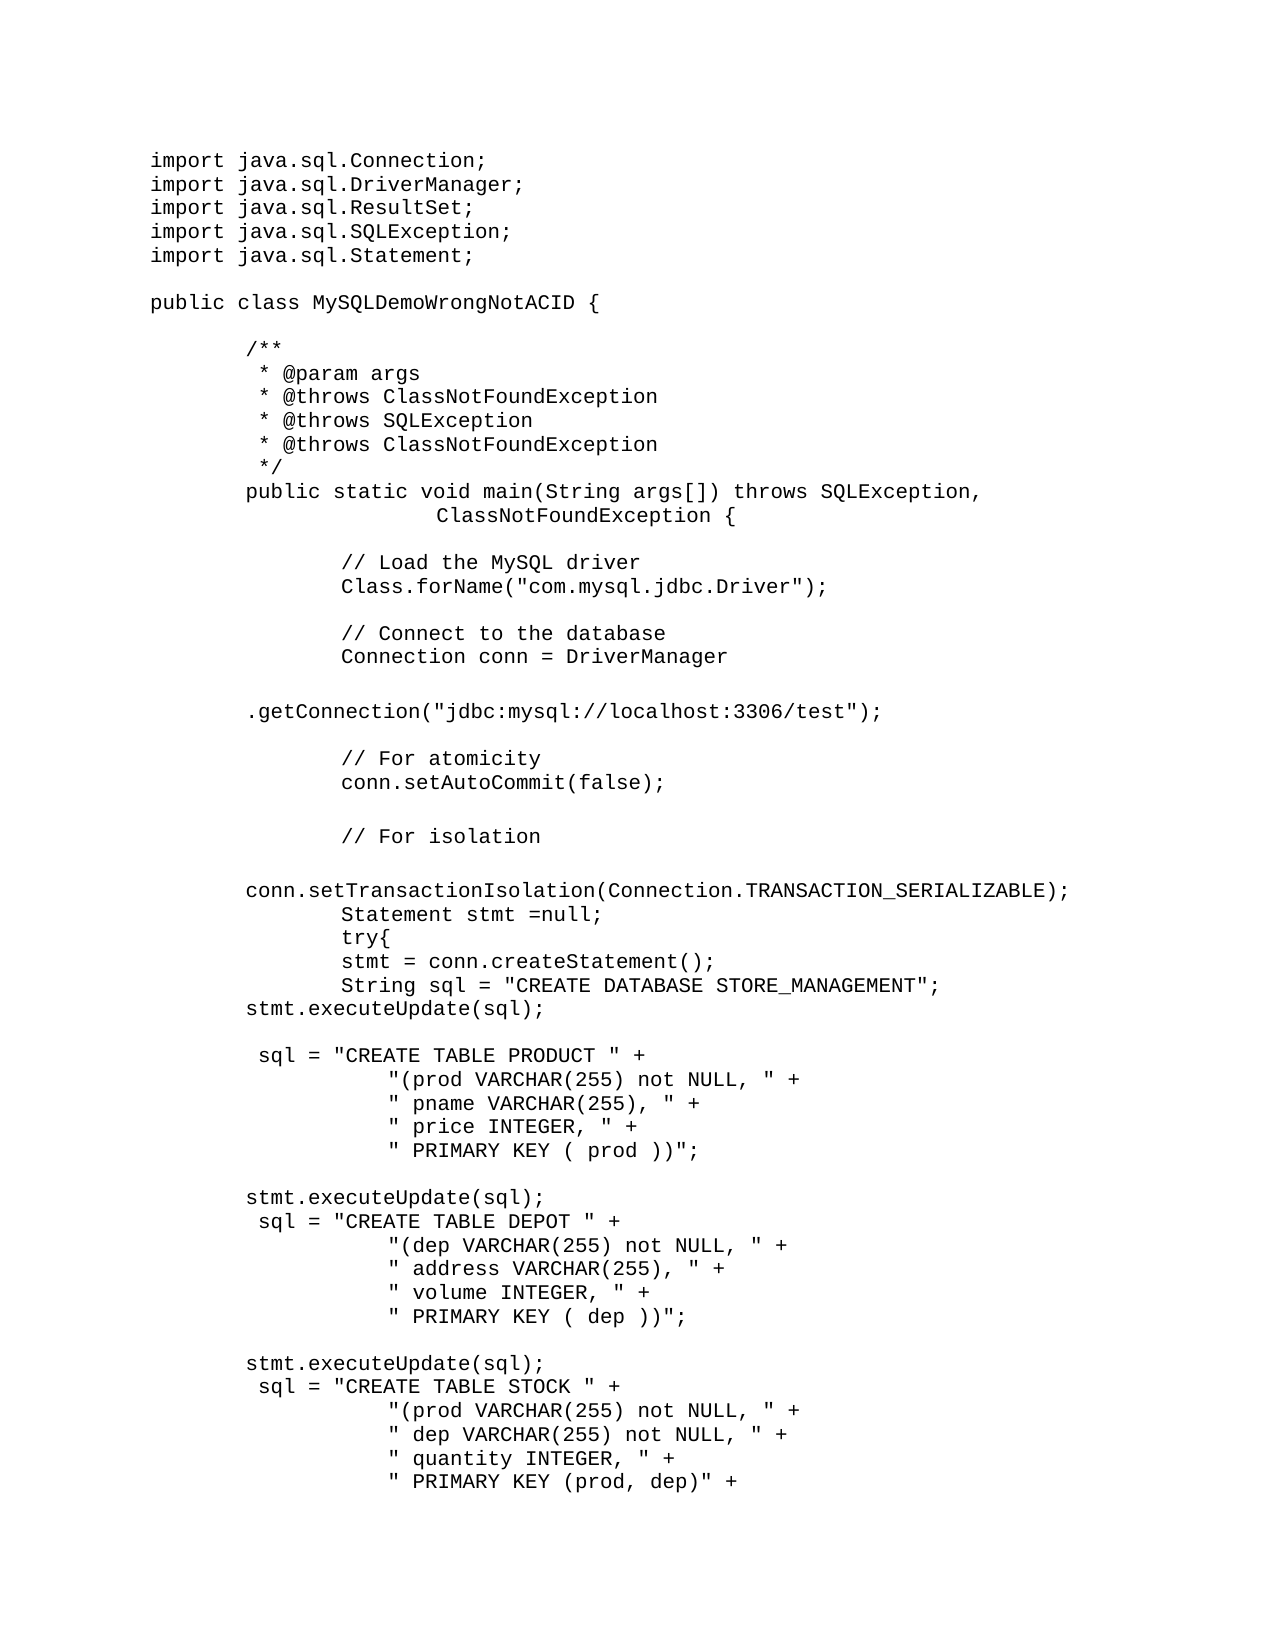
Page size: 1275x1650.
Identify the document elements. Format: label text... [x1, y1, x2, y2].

text " quantity INTEGER, " + [150, 1447, 1125, 1471]
text "(prod VARCHAR(255) not NULL, " + [150, 1069, 1125, 1093]
text .getConnection("jdbc:mysql://localhost:3306/test"); [150, 670, 1125, 724]
text sql = "CREATE TABLE DEPOT " + [150, 1211, 1125, 1235]
text " address VARCHAR(255), " + [150, 1258, 1125, 1282]
text Statement stmt =null; [150, 904, 1125, 927]
text import java.sql.DriverManager; [150, 174, 1125, 197]
text Class.forName("com.mysql.jdbc.Driver"); [150, 576, 1125, 599]
text stmt.executeUpdate(sql); [150, 1353, 1125, 1377]
text public class MySQLDemoWrongNotACID { [150, 292, 1125, 316]
text conn.setAutoCommit(false); [150, 772, 1125, 795]
text String sql = "CREATE DATABASE STORE_MANAGEMENT"; [150, 974, 1125, 998]
text "(prod VARCHAR(255) not NULL, " + [150, 1400, 1125, 1424]
text public static void main(String args[]) throws SQLException, [150, 481, 1125, 505]
text // Load the MySQL driver [150, 552, 1125, 576]
text " price INTEGER, " + [150, 1116, 1125, 1140]
text " volume INTEGER, " + [150, 1282, 1125, 1306]
text " PRIMARY KEY (prod, dep)" + [150, 1471, 1125, 1495]
text // For atomicity [150, 748, 1125, 772]
text "(dep VARCHAR(255) not NULL, " + [150, 1235, 1125, 1258]
text try{ [150, 927, 1125, 951]
text sql = "CREATE TABLE PRODUCT " + [150, 1046, 1125, 1069]
text ClassNotFoundException { [150, 505, 1125, 528]
text */ [150, 457, 1125, 481]
text " dep VARCHAR(255) not NULL, " + [150, 1424, 1125, 1447]
text import java.sql.Statement; [150, 244, 1125, 268]
text " PRIMARY KEY ( dep ))"; [150, 1306, 1125, 1329]
text // For isolation [150, 826, 1125, 849]
text conn.setTransactionIsolation(Connection.TRANSACTION_SERIALIZABLE); [150, 849, 1125, 904]
text * @param args [150, 363, 1125, 386]
text import java.sql.Connection; [150, 150, 1125, 174]
text " pname VARCHAR(255), " + [150, 1093, 1125, 1116]
text * @throws ClassNotFoundException [150, 386, 1125, 410]
text stmt.executeUpdate(sql); [150, 1187, 1125, 1211]
text * @throws SQLException [150, 410, 1125, 434]
text Connection conn = DriverManager [150, 647, 1125, 670]
text " PRIMARY KEY ( prod ))"; [150, 1140, 1125, 1164]
text sql = "CREATE TABLE STOCK " + [150, 1377, 1125, 1400]
text stmt = conn.createStatement(); [150, 951, 1125, 974]
text // Connect to the database [150, 623, 1125, 647]
text import java.sql.ResultSet; [150, 197, 1125, 221]
text /** [150, 339, 1125, 363]
text stmt.executeUpdate(sql); [150, 998, 1125, 1022]
text * @throws ClassNotFoundException [150, 434, 1125, 457]
text import java.sql.SQLException; [150, 221, 1125, 244]
